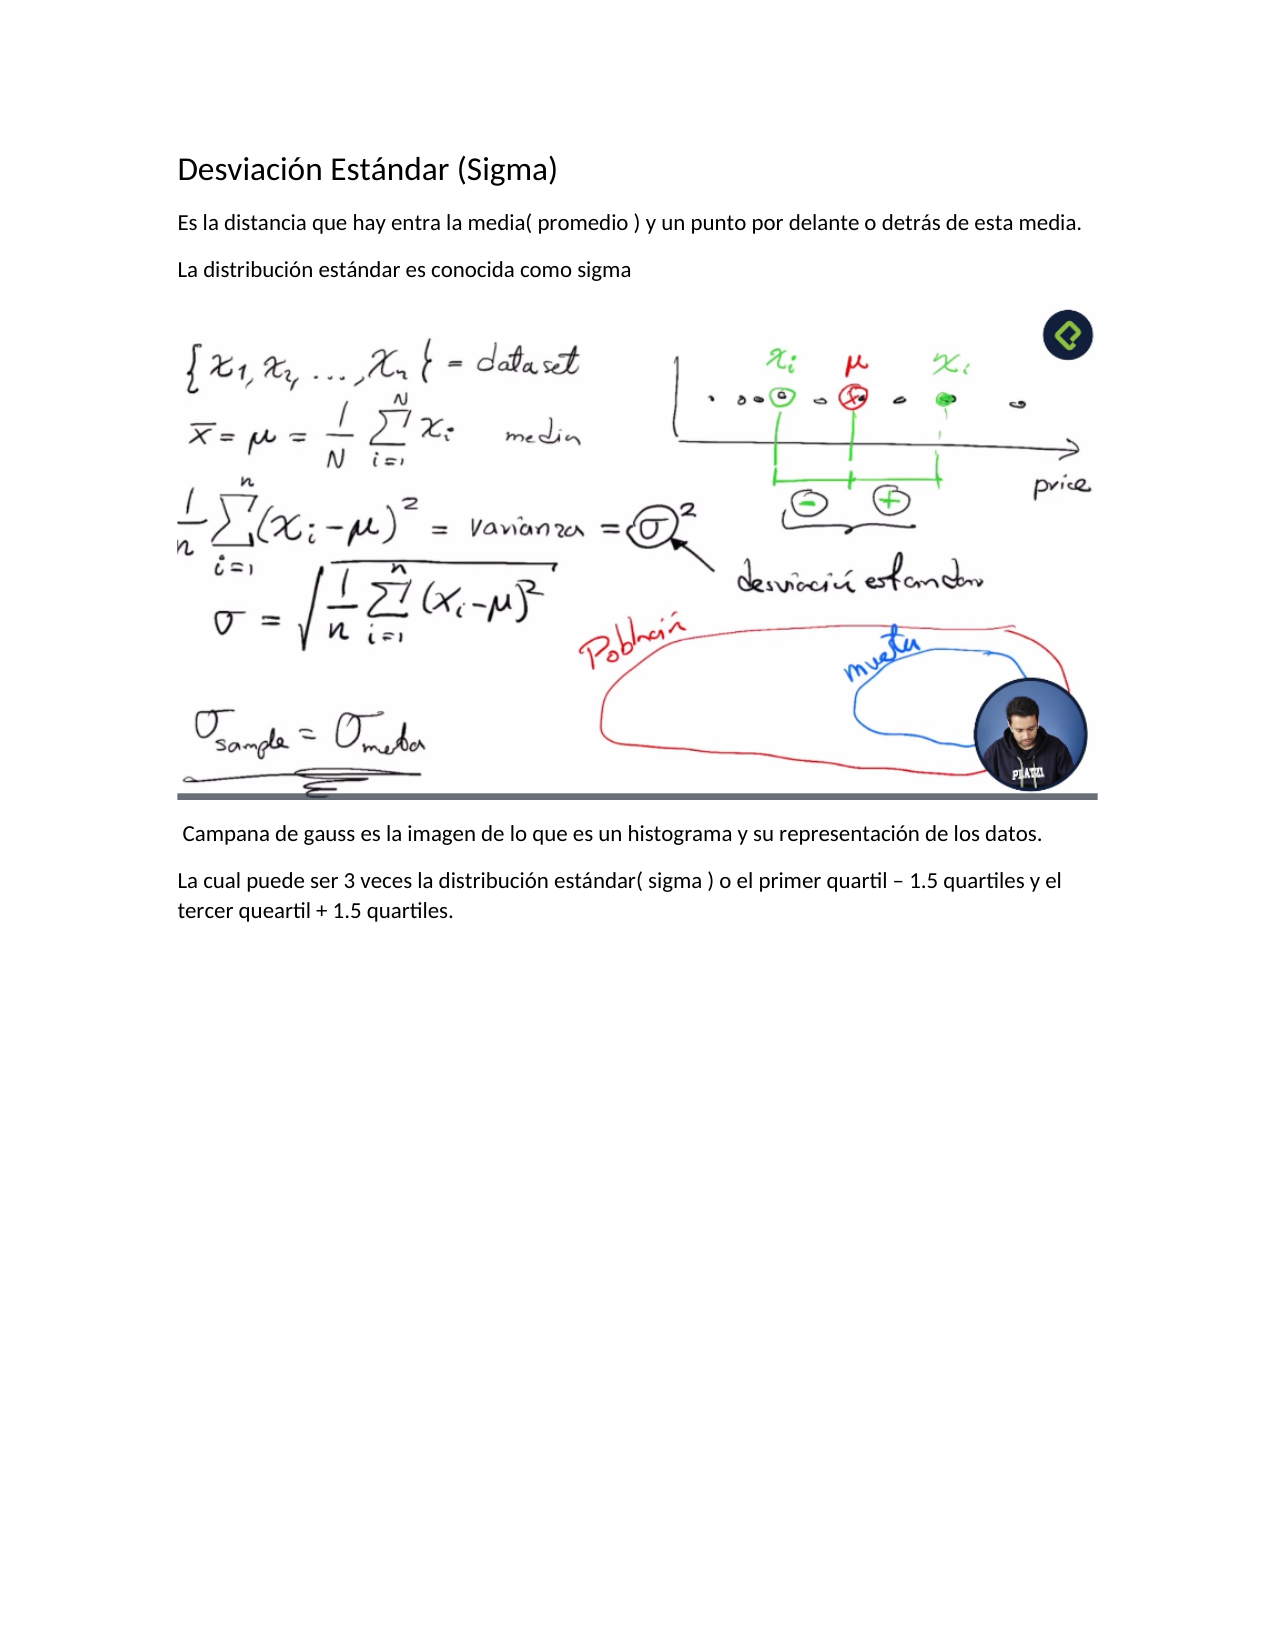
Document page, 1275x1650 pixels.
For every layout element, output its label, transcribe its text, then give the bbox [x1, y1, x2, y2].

picture [177, 302, 1098, 800]
text Campana de gauss es la imagen de lo que es un histograma y su representación de los datos. [177, 819, 1098, 847]
text Desviación Estándar (Sigma) [177, 148, 1098, 188]
text La distribución estándar es conocida como sigma [177, 255, 1098, 283]
text Es la distancia que hay entra la media( promedio ) y un punto por delante o detrás de esta media. [177, 208, 1098, 236]
text La cual puede ser 3 veces la distribución estándar( sigma ) o el primer quartil – 1.5 quartiles y el tercer queartil + 1.5 quartiles. [177, 866, 1098, 924]
